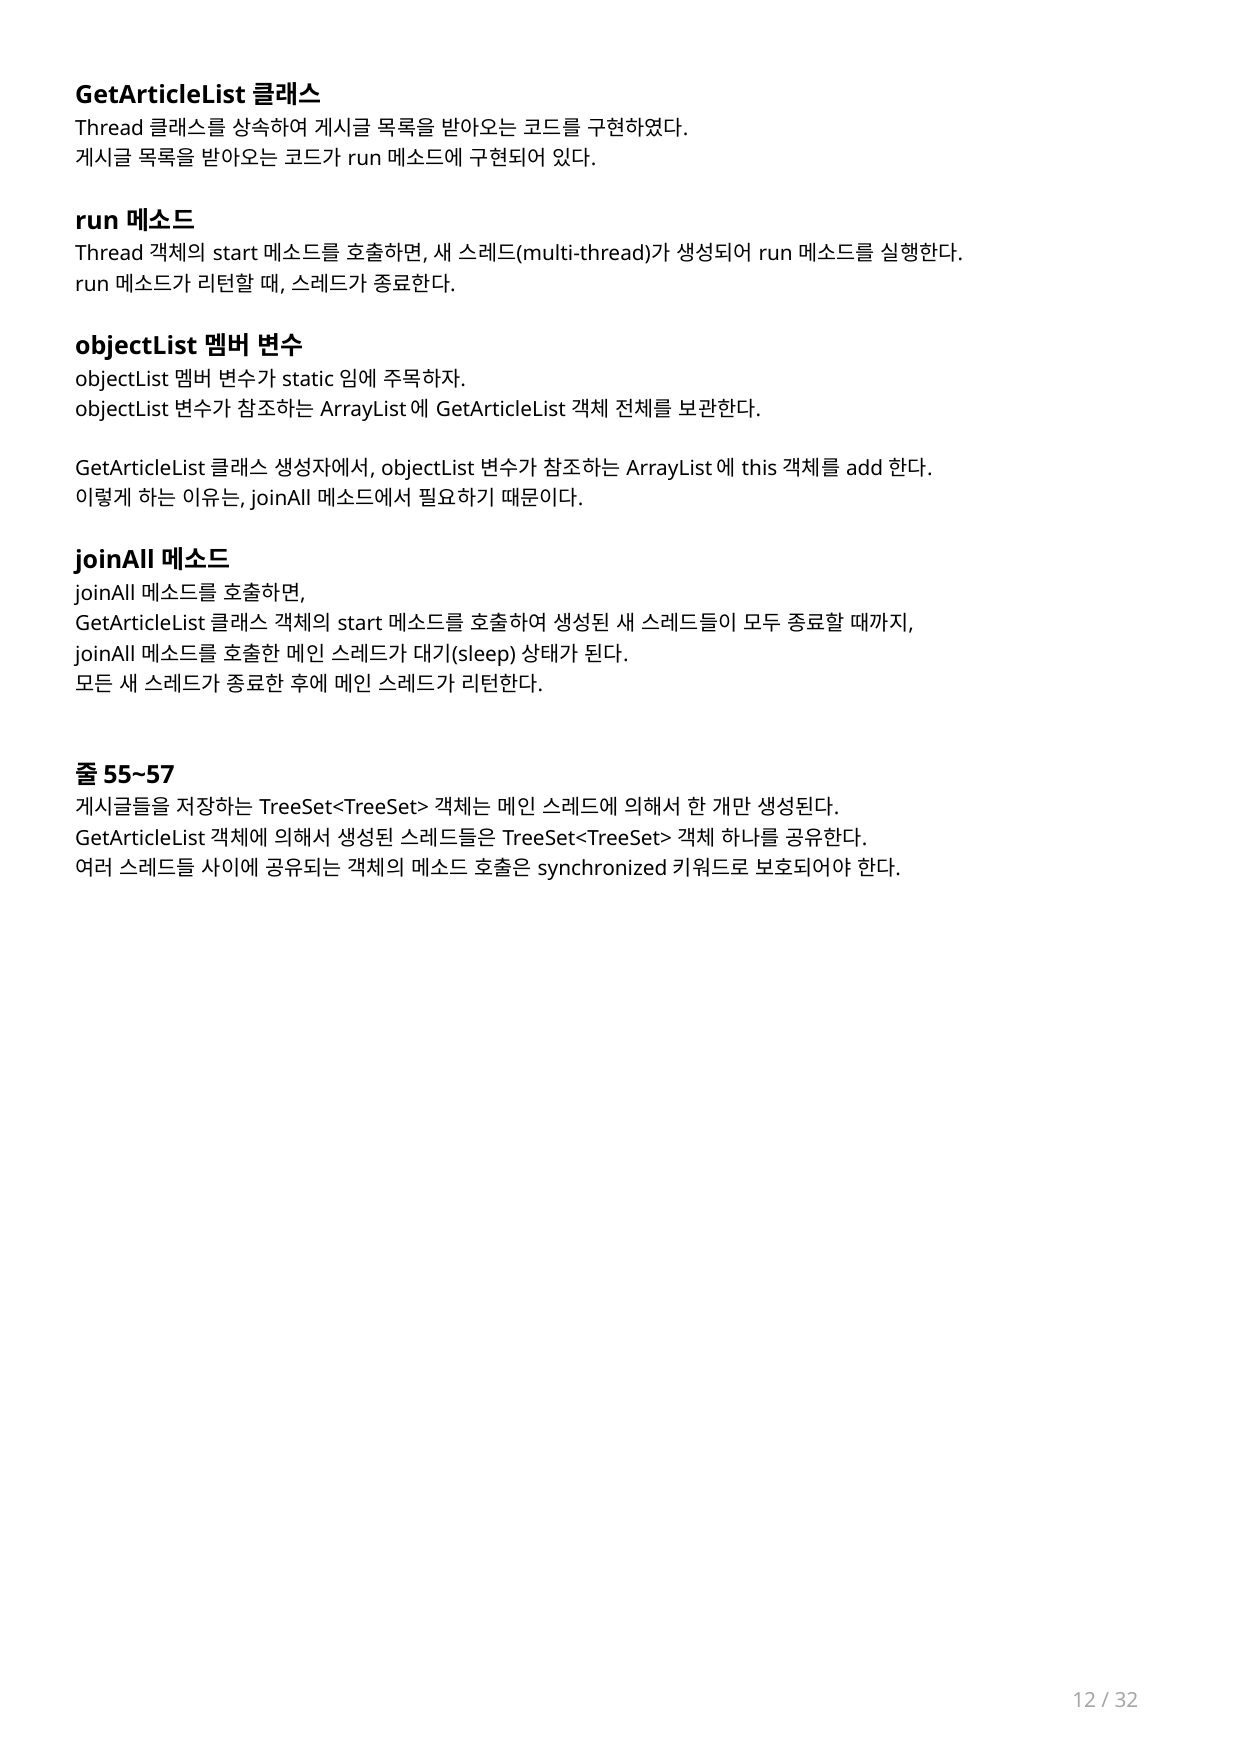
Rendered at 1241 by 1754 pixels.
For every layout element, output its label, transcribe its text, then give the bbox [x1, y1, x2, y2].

subtitle GetArticleList 클래스 [75, 75, 1165, 111]
text 여러 스레드들 사이에 공유되는 객체의 메소드 호출은 synchronized 키워드로 보호되어야 한다. [75, 851, 1165, 882]
text 모든 새 스레드가 종료한 후에 메인 스레드가 리턴한다. [75, 667, 1165, 697]
text 게시글들을 저장하는 TreeSet<TreeSet> 객체는 메인 스레드에 의해서 한 개만 생성된다. [75, 791, 1165, 821]
text Thread 클래스를 상속하여 게시글 목록을 받아오는 코드를 구현하였다. [75, 111, 1165, 142]
text joinAll 메소드를 호출한 메인 스레드가 대기(sleep) 상태가 된다. [75, 637, 1165, 667]
text 이렇게 하는 이유는, joinAll 메소드에서 필요하기 때문이다. [75, 481, 1165, 512]
text GetArticleList 클래스 객체의 start 메소드를 호출하여 생성된 새 스레드들이 모두 종료할 때까지, [75, 607, 1165, 637]
text 게시글 목록을 받아오는 코드가 run 메소드에 구현되어 있다. [75, 142, 1165, 172]
text GetArticleList 객체에 의해서 생성된 스레드들은 TreeSet<TreeSet> 객체 하나를 공유한다. [75, 821, 1165, 851]
text GetArticleList 클래스 생성자에서, objectList 변수가 참조하는 ArrayList에 this 객체를 add 한다. [75, 451, 1165, 481]
subtitle run 메소드 [75, 200, 1165, 237]
text joinAll 메소드를 호출하면, [75, 576, 1165, 607]
subtitle 줄55~57 [75, 754, 1165, 791]
text Thread 객체의 start 메소드를 호출하면, 새 스레드(multi-thread)가 생성되어 run 메소드를 실행한다. [75, 237, 1165, 267]
text objectList 변수가 참조하는 ArrayList에 GetArticleList 객체 전체를 보관한다. [75, 392, 1165, 422]
text run 메소드가 리턴할 때, 스레드가 종료한다. [75, 267, 1165, 297]
text objectList 멤버 변수가 static 임에 주목하자. [75, 362, 1165, 392]
subtitle objectList 멤버 변수 [75, 326, 1165, 362]
subtitle joinAll 메소드 [75, 540, 1165, 576]
